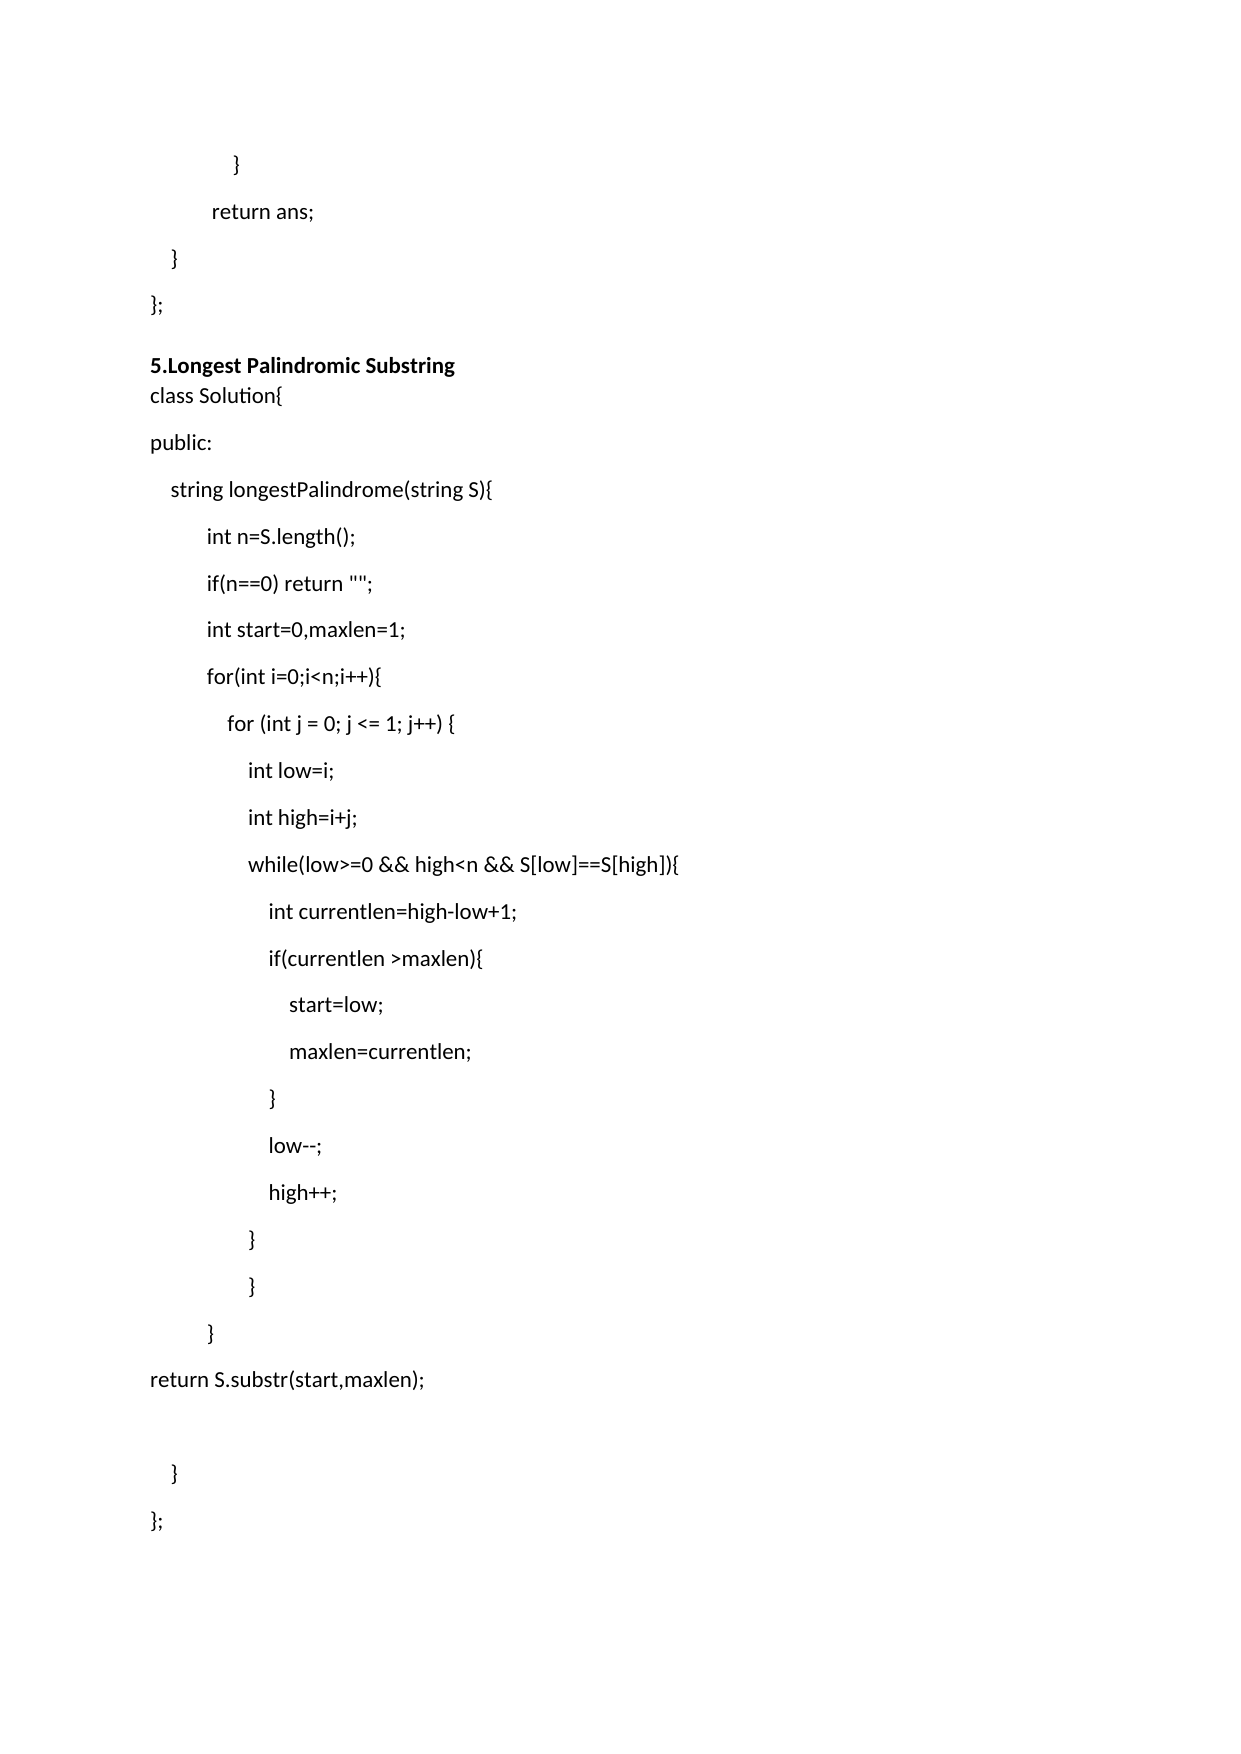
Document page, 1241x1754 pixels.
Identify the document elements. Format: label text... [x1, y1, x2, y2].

text if(currentlen >maxlen){ [150, 944, 1090, 972]
text } [150, 150, 1090, 178]
text int currentlen=high-low+1; [150, 897, 1090, 925]
text start=low; [150, 991, 1090, 1019]
text int n=S.length(); [150, 522, 1090, 550]
text } [150, 1084, 1090, 1112]
text } [150, 1272, 1090, 1300]
text int high=i+j; [150, 803, 1090, 831]
text high++; [150, 1178, 1090, 1206]
text public: [150, 428, 1090, 456]
text }; 5.Longest Palindromic Substring class Solution{ [150, 291, 1090, 409]
text return ans; [150, 197, 1090, 225]
text } [150, 1319, 1090, 1347]
text maxlen=currentlen; [150, 1037, 1090, 1066]
text low--; [150, 1131, 1090, 1159]
text for (int j = 0; j <= 1; j++) { [150, 709, 1090, 737]
text int low=i; [150, 756, 1090, 784]
text for(int i=0;i<n;i++){ [150, 662, 1090, 691]
text string longestPalindrome(string S){ [150, 475, 1090, 503]
text } [150, 244, 1090, 272]
text return S.substr(start,maxlen); [150, 1366, 1090, 1394]
text int start=0,maxlen=1; [150, 616, 1090, 644]
text } [150, 1459, 1090, 1487]
text if(n==0) return ""; [150, 569, 1090, 597]
text }; [150, 1506, 1090, 1534]
text while(low>=0 && high<n && S[low]==S[high]){ [150, 850, 1090, 878]
text } [150, 1225, 1090, 1253]
